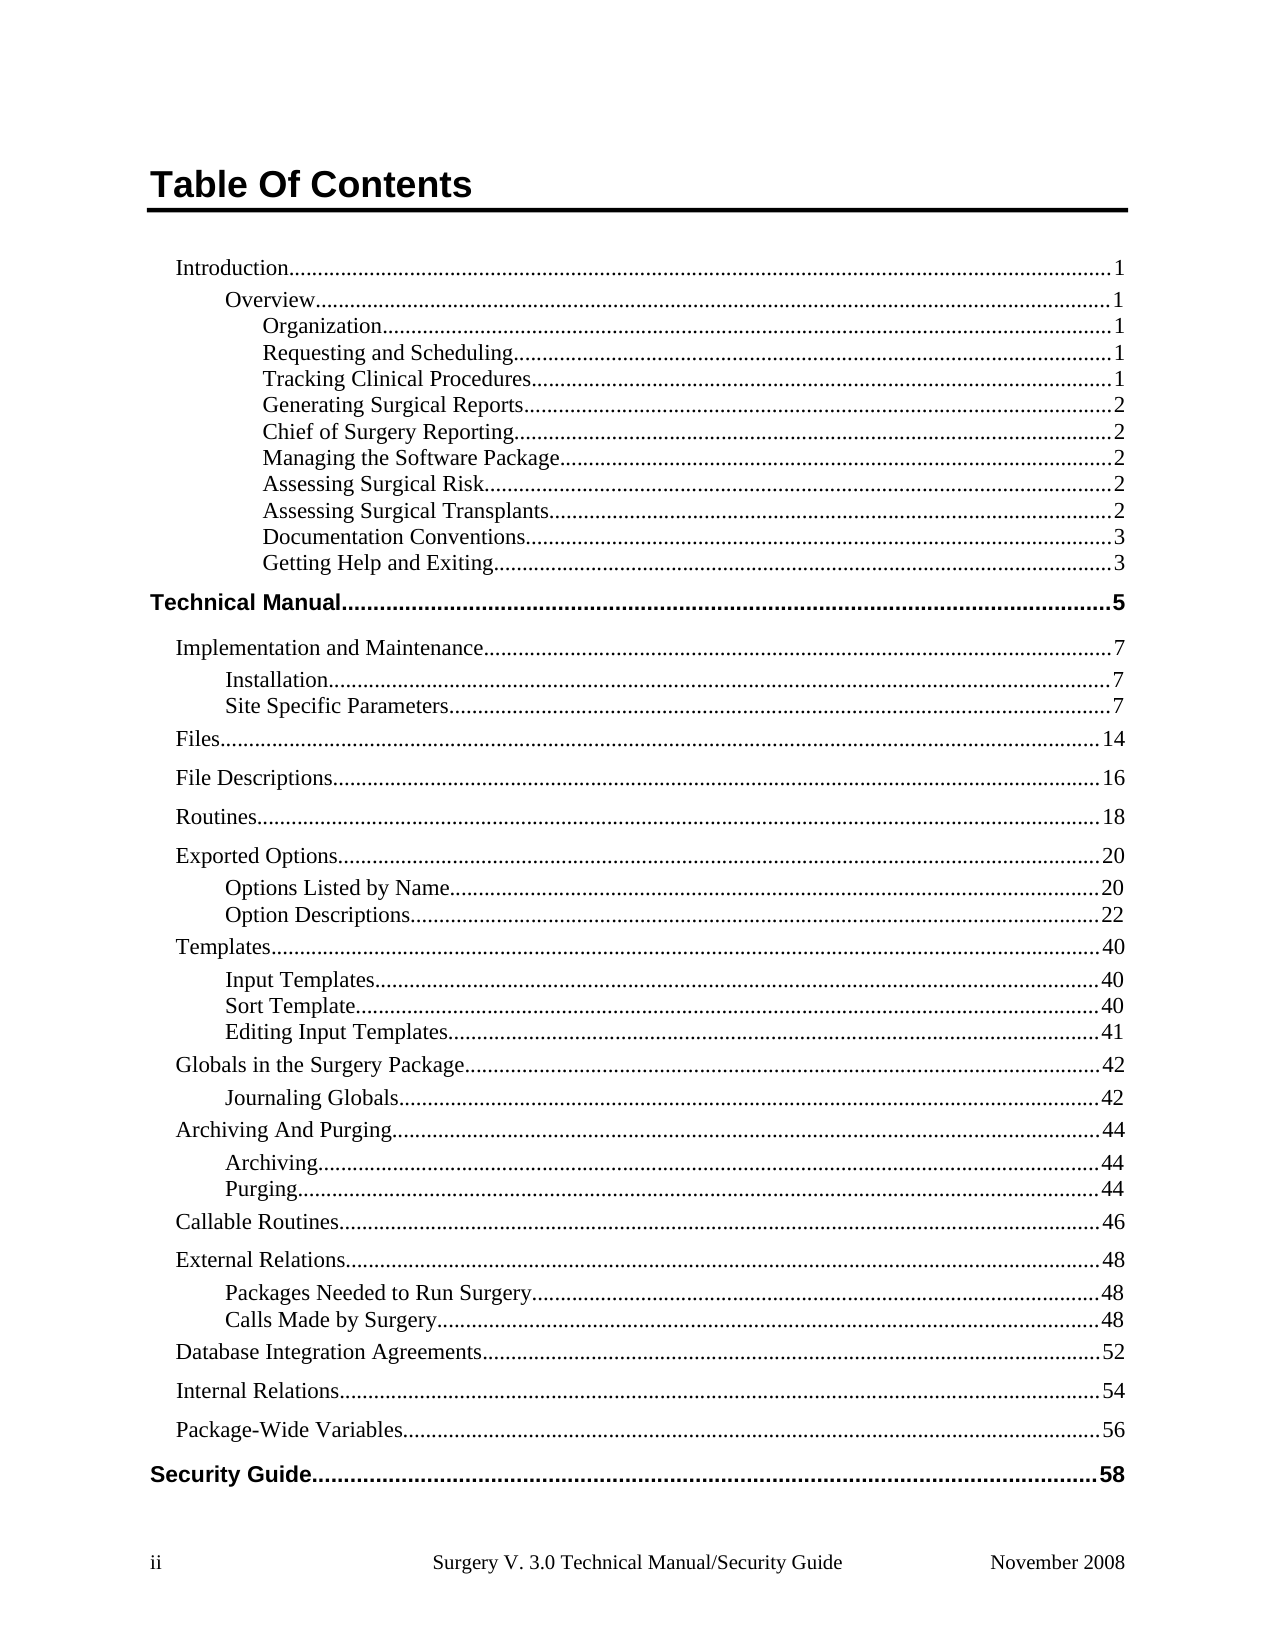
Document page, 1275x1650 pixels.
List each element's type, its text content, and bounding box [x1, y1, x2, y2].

subtitle Table Of Contents [150, 162, 1173, 205]
